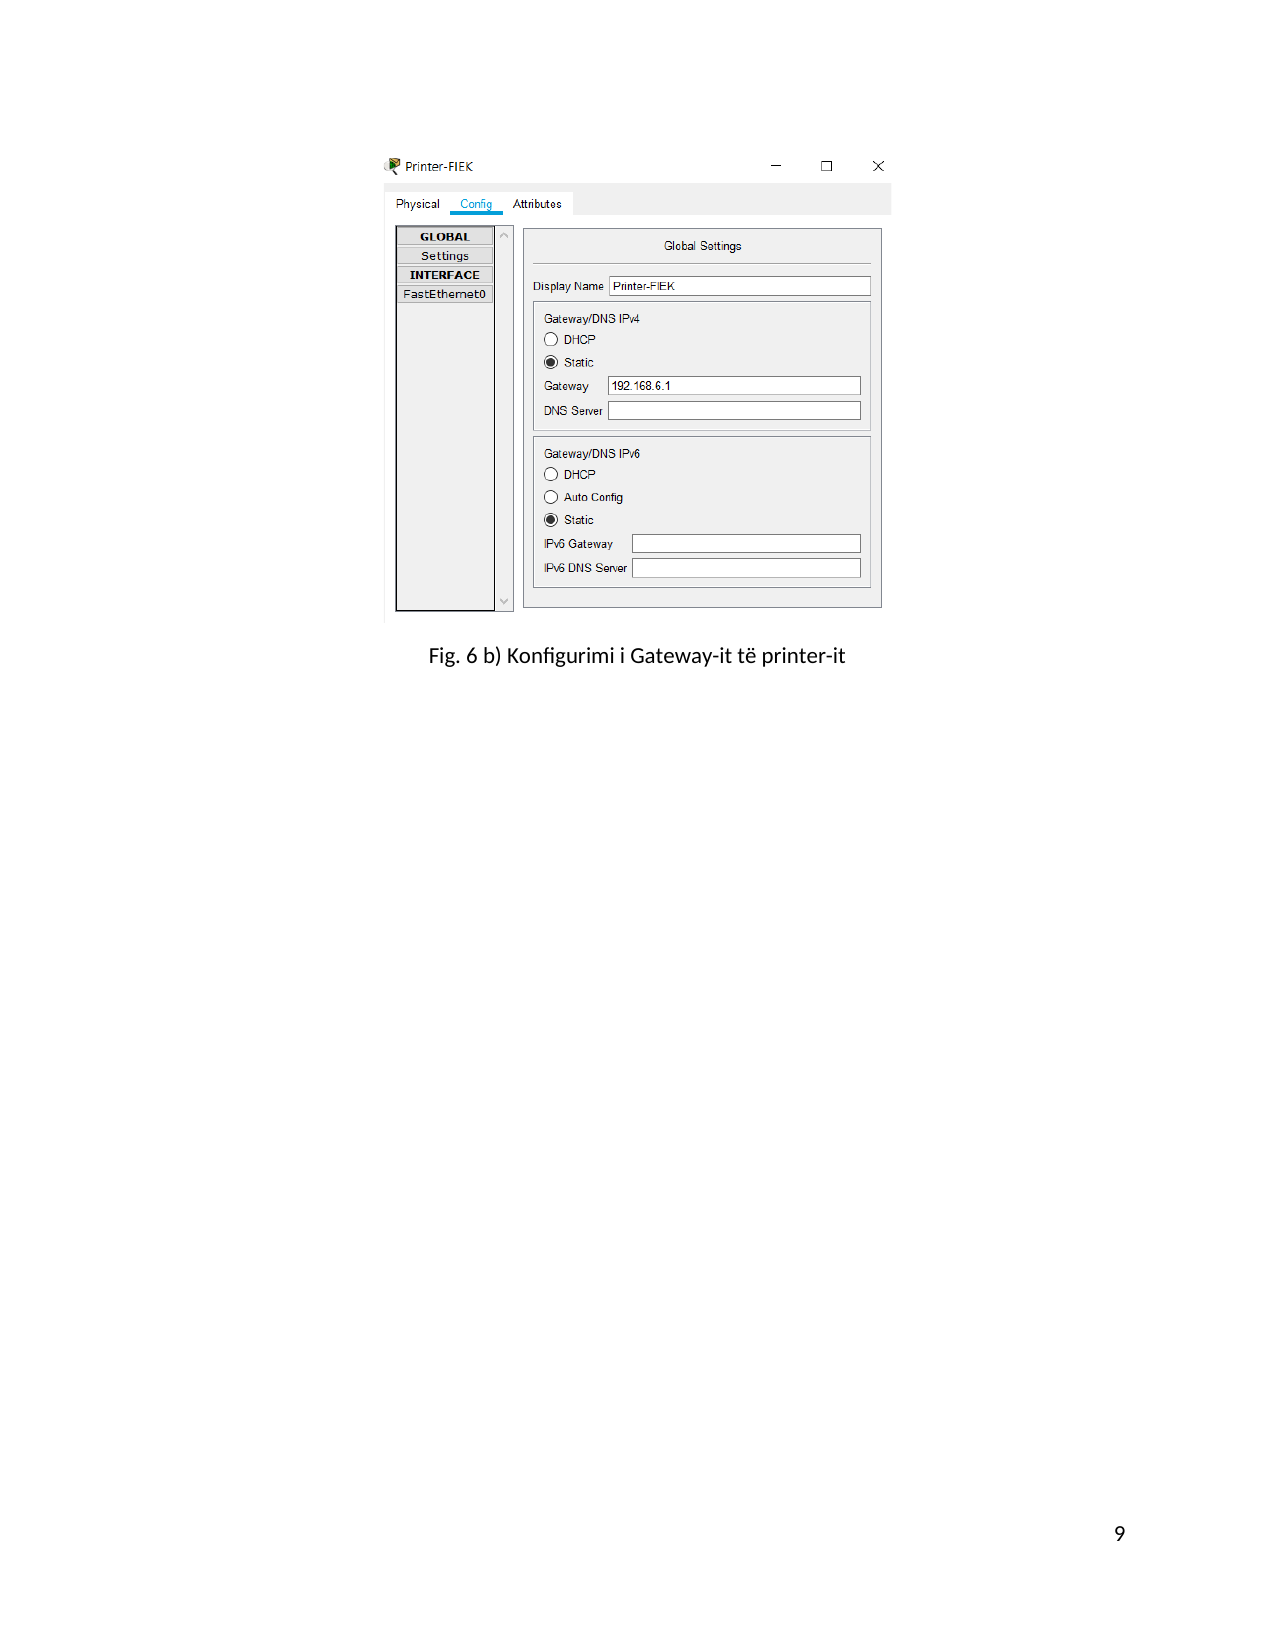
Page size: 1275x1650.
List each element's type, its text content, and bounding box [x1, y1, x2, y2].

picture [383, 150, 892, 623]
text Fig. 6 b) Konfigurimi i Gateway-it të printer-it [150, 641, 1125, 669]
